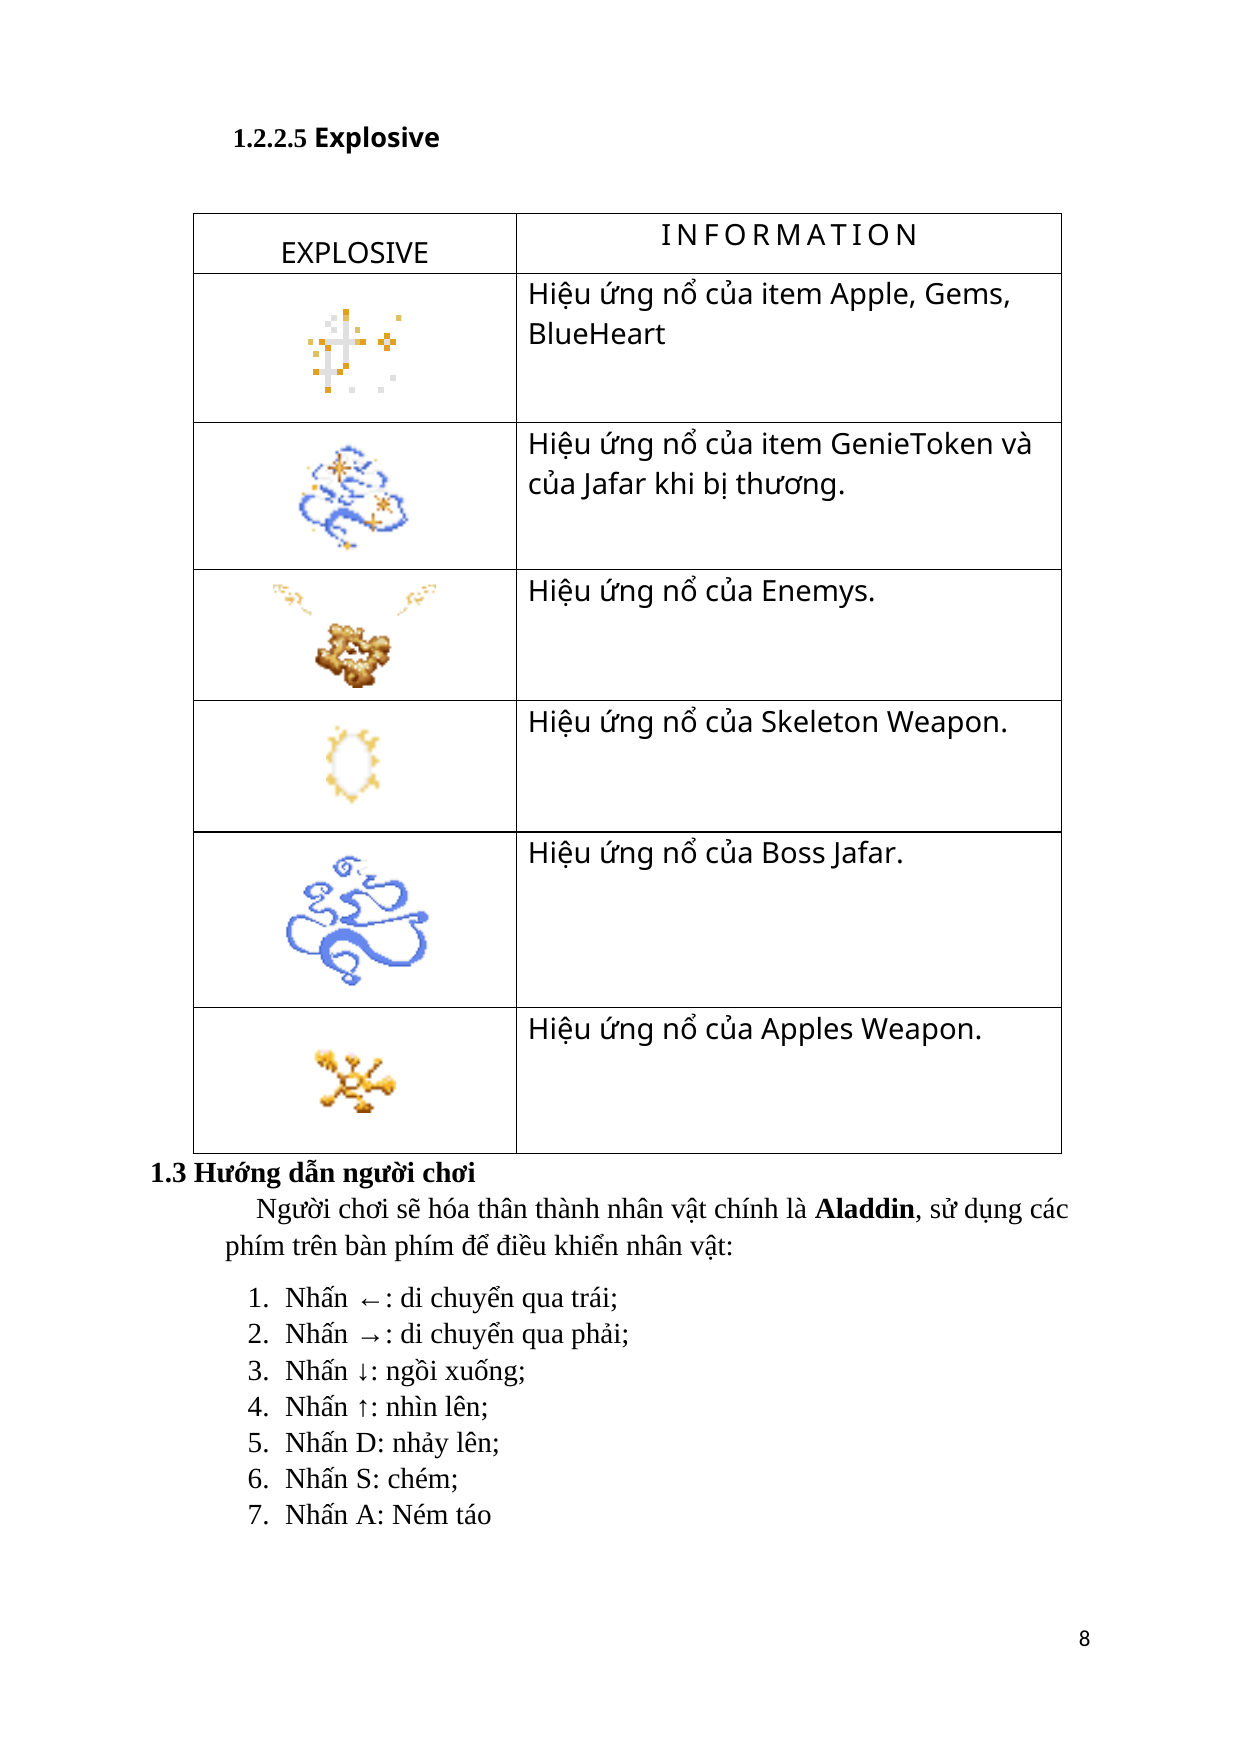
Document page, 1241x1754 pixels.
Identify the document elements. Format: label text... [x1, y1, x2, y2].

table_header EXPLOSIVE [194, 214, 516, 272]
picture [308, 304, 402, 393]
list Nhấn S: chém; [247, 1461, 1090, 1495]
text Người chơi sẽ hóa thân thành nhân vật chính là Aladdin, sử dụng các phím trên bàn phím để điều khiển nhân vật: [225, 1191, 1090, 1261]
table_cell Hiệu ứng nổ của item GenieToken và của Jafar khi bị thương. [517, 423, 1061, 569]
subtitle Explosive [233, 118, 1090, 155]
picture [295, 439, 414, 553]
table_cell Hiệu ứng nổ của Enemys. [517, 570, 1061, 700]
list Nhấn A: Ném táo [247, 1497, 1090, 1531]
picture [273, 582, 437, 688]
table_cell [194, 1008, 516, 1153]
table_cell [194, 423, 516, 569]
list Nhấn D: nhảy lên; [247, 1425, 1090, 1458]
table_cell Hiệu ứng nổ của Skeleton Weapon. [517, 701, 1061, 831]
picture [278, 848, 432, 991]
picture [313, 1048, 397, 1113]
list Nhấn ←: di chuyển qua trái; [247, 1280, 1090, 1314]
table_cell [194, 274, 516, 422]
list Nhấn ↑: nhìn lên; [247, 1389, 1090, 1422]
picture [326, 724, 384, 808]
table_header INFORMATION [517, 214, 1061, 272]
table_cell Hiệu ứng nổ của item Apple, Gems, BlueHeart [517, 274, 1061, 422]
table_cell [194, 570, 516, 700]
table_cell Hiệu ứng nổ của Boss Jafar. [517, 833, 1061, 1007]
subtitle Hướng dẫn người chơi [150, 252, 1090, 1189]
table_cell Hiệu ứng nổ của Apples Weapon. [517, 1008, 1061, 1153]
table_cell [194, 701, 516, 831]
table_cell [194, 833, 516, 1007]
list Nhấn →: di chuyển qua phải; [247, 1317, 1090, 1350]
list Nhấn ↓: ngồi xuống; [247, 1353, 1090, 1386]
